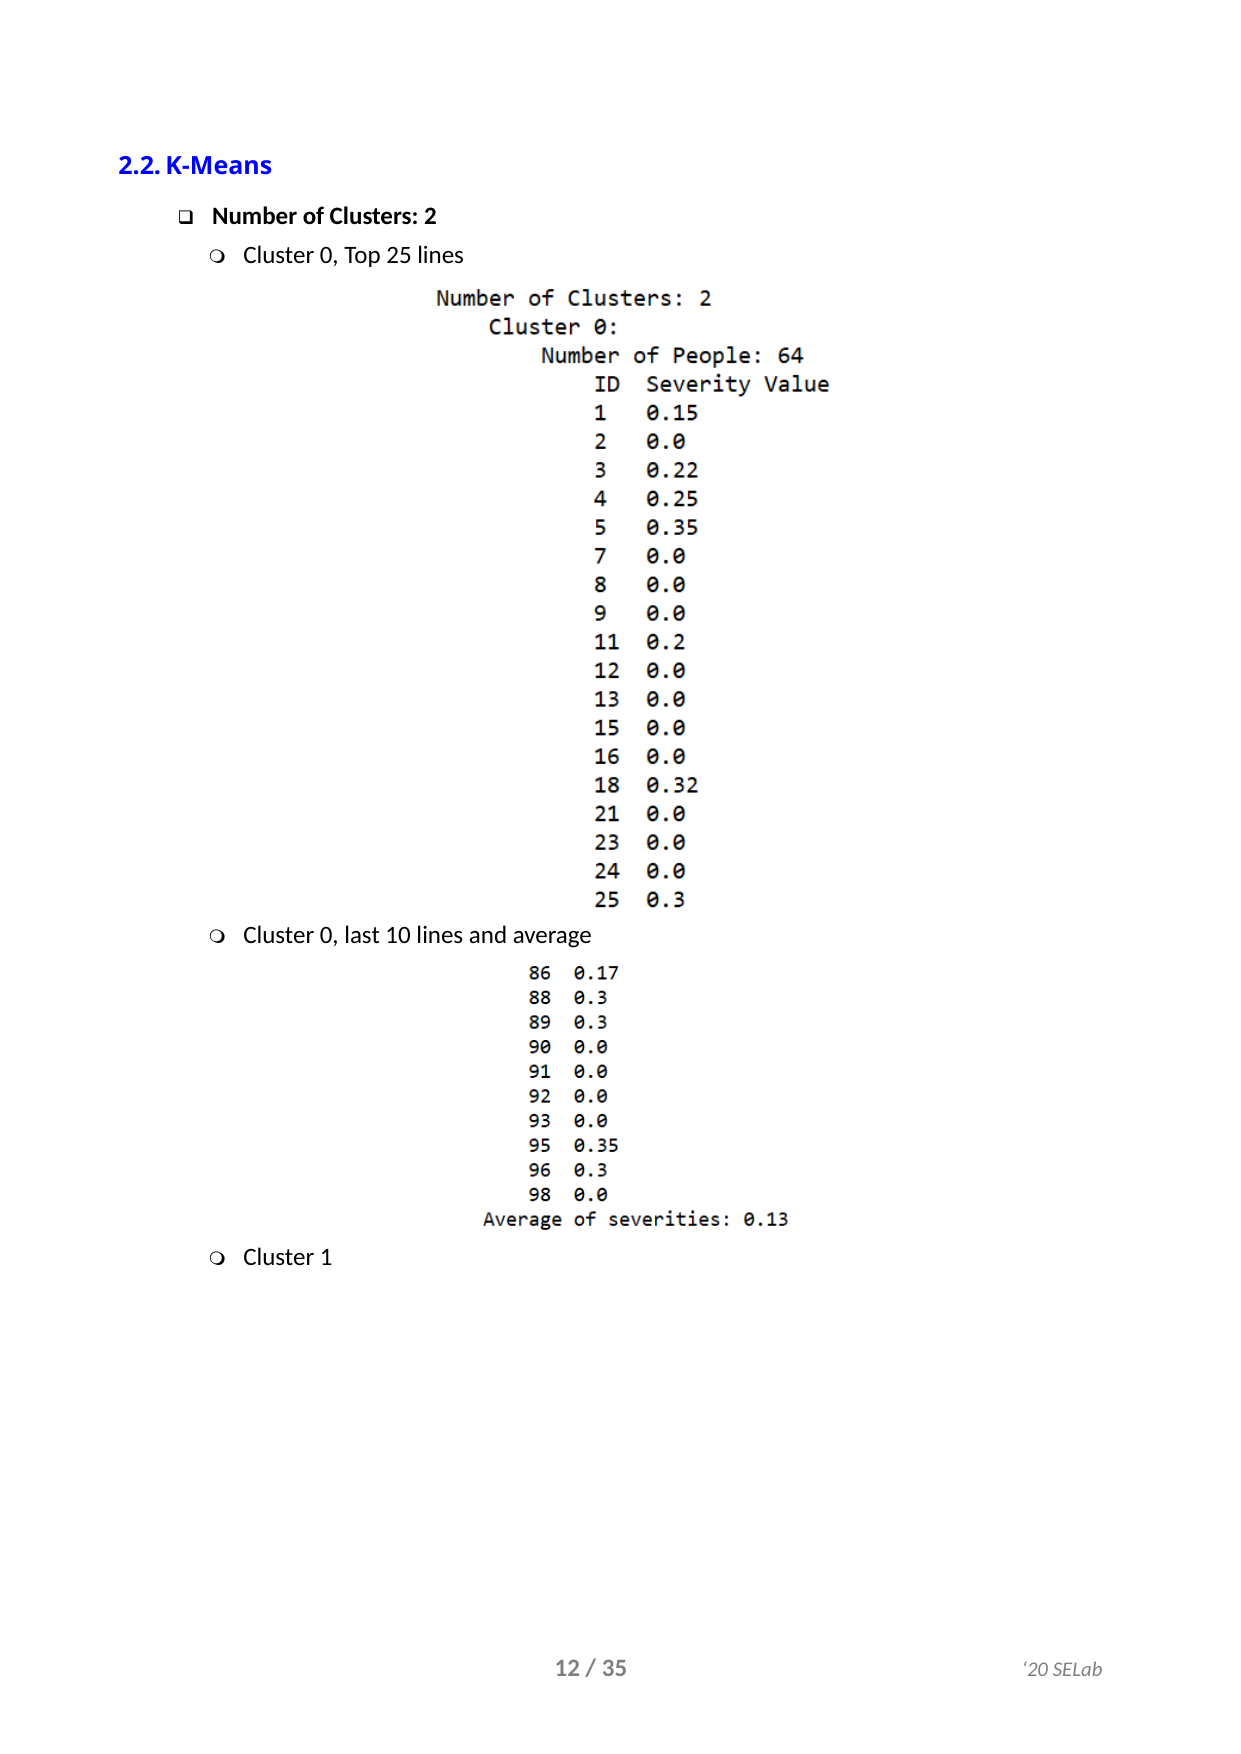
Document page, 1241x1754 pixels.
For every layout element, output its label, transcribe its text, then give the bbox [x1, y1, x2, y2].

picture [474, 962, 796, 1233]
text Number of Clusters: 2 [177, 201, 1122, 231]
subtitle K-Means [118, 148, 1122, 182]
text Cluster 0, last 10 lines and average [208, 920, 1122, 950]
text Cluster 1 [208, 1241, 1122, 1272]
text Cluster 0, Top 25 lines [208, 239, 1122, 270]
picture [428, 282, 842, 912]
